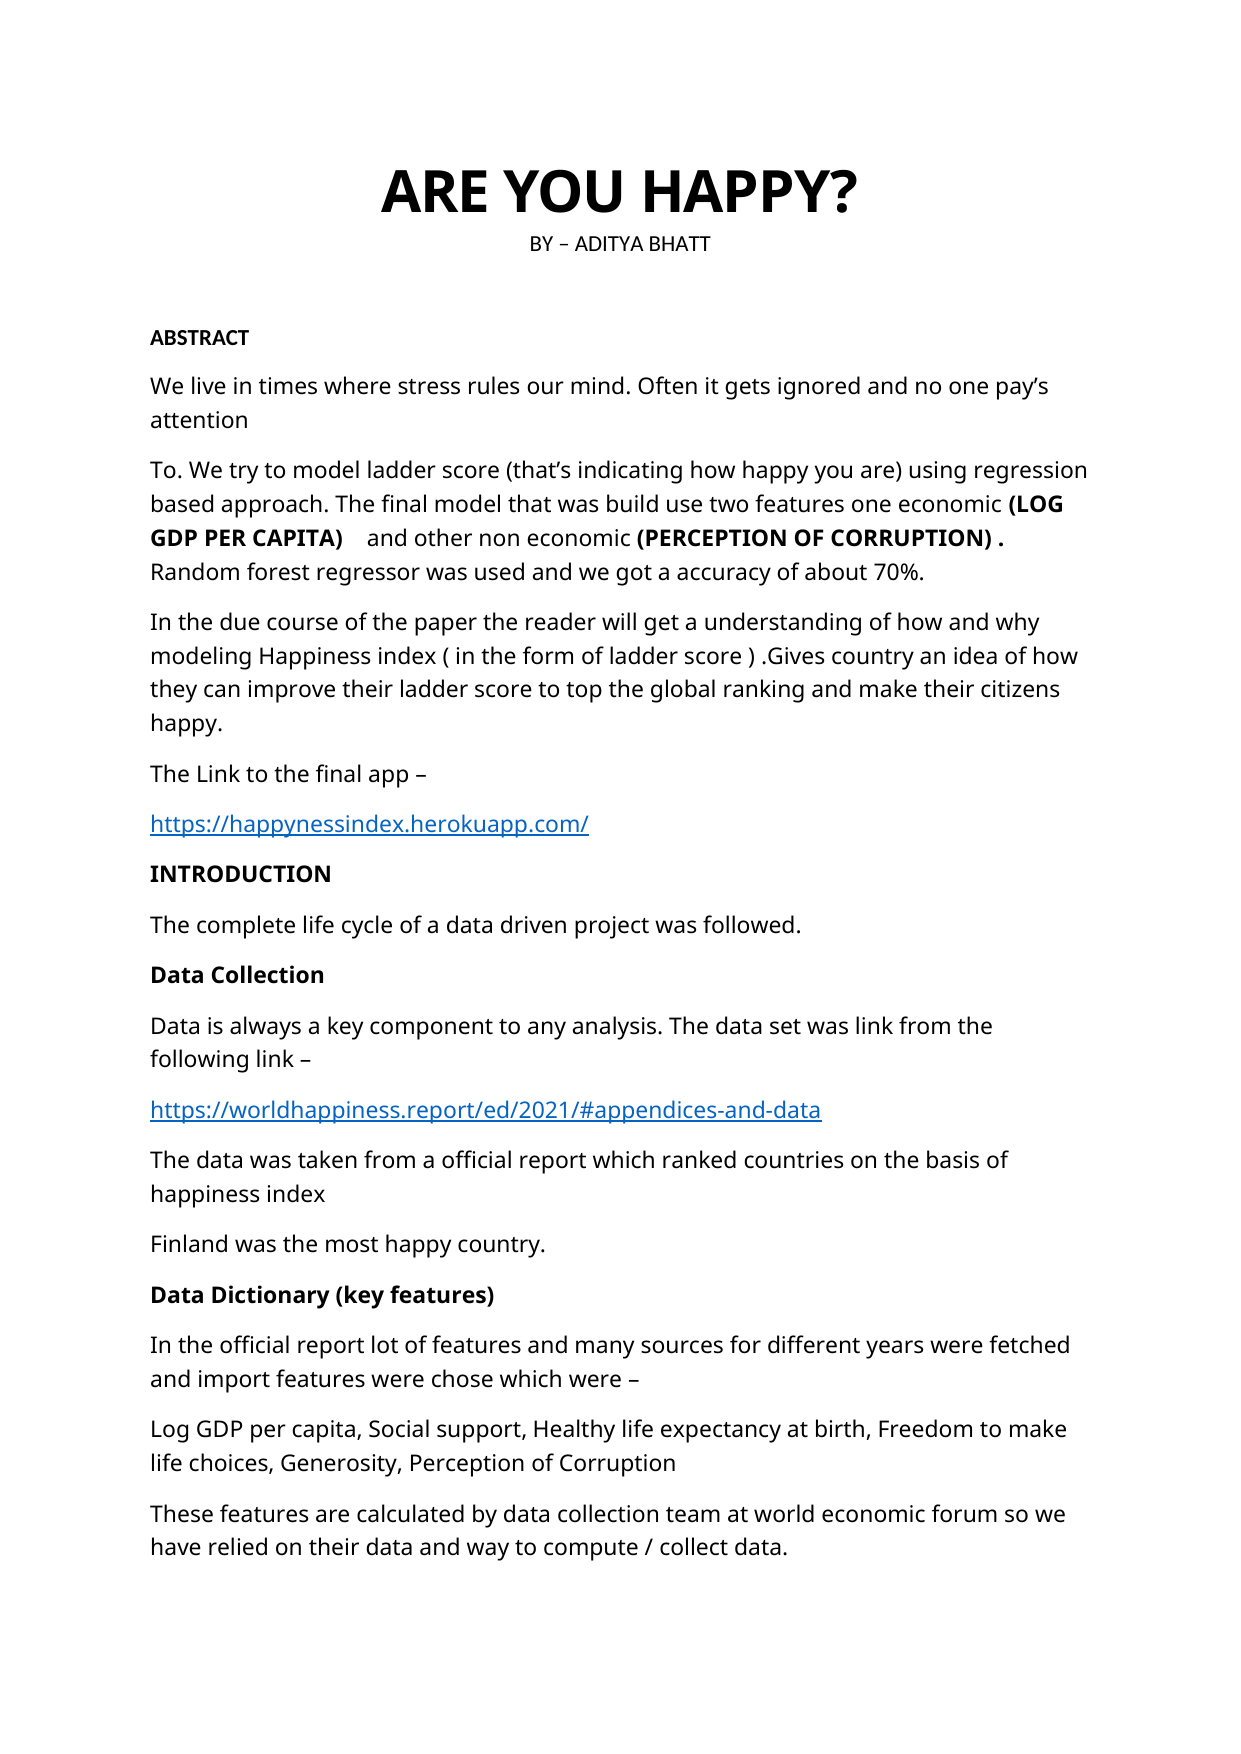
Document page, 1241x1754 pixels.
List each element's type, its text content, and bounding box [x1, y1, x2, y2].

text The complete life cycle of a data driven project was followed. [150, 909, 1090, 940]
text The Link to the final app – [150, 758, 1090, 789]
text In the official report lot of features and many sources for different years were fetched and import features were chose which were – [150, 1329, 1090, 1394]
text In the due course of the paper the reader will get a understanding of how and why modeling Happiness index ( in the form of ladder score ) .Gives country an idea of how they can improve their ladder score to top the global ranking and make their citizens happy. [150, 606, 1090, 738]
text BY – ADITYA BHATT [150, 229, 1090, 257]
text ABSTRACT [150, 323, 1090, 351]
title ARE YOU HAPPY? [150, 150, 1090, 229]
text Data is always a key component to any analysis. The data set was link from the following link – [150, 1010, 1090, 1075]
text Data Collection [150, 959, 1090, 991]
text Finland was the most happy country. [150, 1228, 1090, 1260]
text INTRODUCTION [150, 858, 1090, 890]
text https://happynessindex.herokuapp.com/ [150, 808, 1090, 839]
text These features are calculated by data collection team at world economic forum so we have relied on their data and way to compute / collect data. [150, 1498, 1090, 1563]
text To. We try to model ladder score (that’s indicating how happy you are) using regression based approach. The final model that was build use two features one economic (LOG GDP PER CAPITA) and other non economic (PERCEPTION OF CORRUPTION) . Random forest regressor was used and we got a accuracy of about 70%. [150, 454, 1090, 587]
text https://worldhappiness.report/ed/2021/#appendices-and-data [150, 1094, 1090, 1125]
text Log GDP per capita, Social support, Healthy life expectancy at birth, Freedom to make life choices, Generosity, Perception of Corruption [150, 1413, 1090, 1478]
text Data Dictionary (key features) [150, 1279, 1090, 1310]
text We live in times where stress rules our mind. Often it gets ignored and no one pay’s attention [150, 370, 1090, 435]
text The data was taken from a official report which ranked countries on the basis of happiness index [150, 1144, 1090, 1209]
